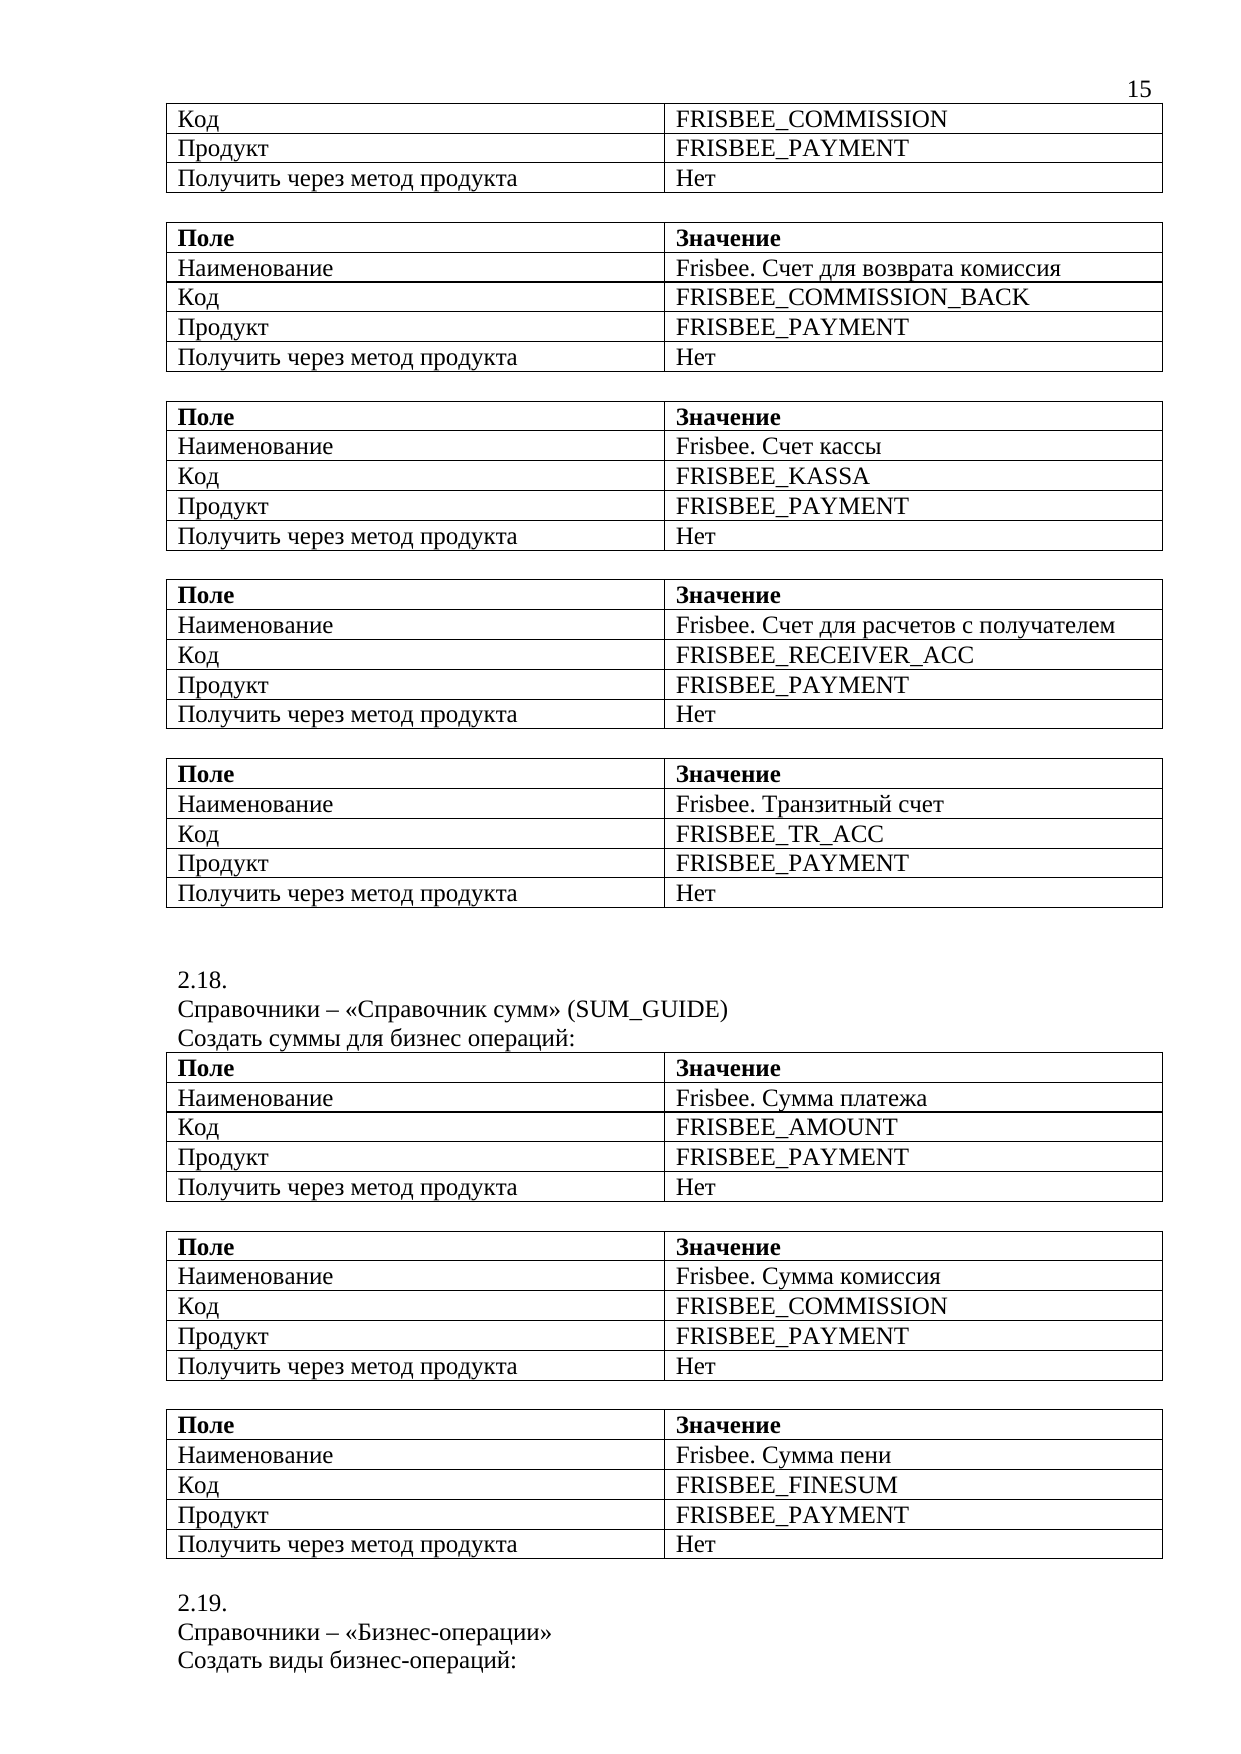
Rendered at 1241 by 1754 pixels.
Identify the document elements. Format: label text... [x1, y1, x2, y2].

table_header Значение [665, 223, 1162, 252]
table_cell FRISBEE_AMOUNT [665, 1113, 1162, 1141]
table_cell Получить через метод продукта [167, 1172, 664, 1201]
table_cell Продукт [167, 491, 664, 520]
table_cell FRISBEE_PAYMENT [665, 849, 1162, 877]
table_cell Продукт [167, 312, 664, 341]
table_cell Нет [665, 878, 1162, 907]
table_cell Продукт [167, 134, 664, 162]
table_cell Код [167, 1113, 664, 1141]
table_cell Наименование [167, 431, 664, 460]
table_header Поле [167, 580, 664, 609]
text Создать виды бизнес-операций: [177, 1646, 1152, 1674]
table_cell Frisbee. Счет для возврата комиссия [665, 253, 1162, 281]
table_cell Frisbee. Счет для расчетов с получателем [665, 610, 1162, 639]
table_header Поле [167, 1410, 664, 1439]
table_cell Нет [665, 163, 1162, 192]
table_cell Получить через метод продукта [167, 878, 664, 907]
table_header Значение [665, 580, 1162, 609]
table_cell Продукт [167, 1321, 664, 1350]
table_cell Получить через метод продукта [167, 1530, 664, 1558]
table_cell FRISBEE_KASSA [665, 461, 1162, 490]
table_cell Нет [665, 342, 1162, 371]
table_header Поле [167, 1232, 664, 1260]
table_cell Код [167, 1470, 664, 1499]
table_cell Нет [665, 1172, 1162, 1201]
table_cell Наименование [167, 610, 664, 639]
table_cell Frisbee. Сумма пени [665, 1440, 1162, 1469]
table_cell FRISBEE_PAYMENT [665, 670, 1162, 698]
table_cell Frisbee. Счет кассы [665, 431, 1162, 460]
table_cell Код [167, 104, 664, 132]
table_cell FRISBEE_COMMISSION_BACK [665, 283, 1162, 311]
table_cell Код [167, 461, 664, 490]
table_header Значение [665, 759, 1162, 788]
table_cell FRISBEE_PAYMENT [665, 1321, 1162, 1350]
table_cell FRISBEE_COMMISSION [665, 1291, 1162, 1320]
table_cell Нет [665, 1351, 1162, 1379]
table_cell Код [167, 819, 664, 847]
text Создать суммы для бизнес операций: [177, 1023, 1152, 1052]
table_cell FRISBEE_TR_ACC [665, 819, 1162, 847]
table_cell Нет [665, 521, 1162, 549]
table_cell FRISBEE_FINESUM [665, 1470, 1162, 1499]
text Справочники – «Справочник сумм» (SUM_GUIDE) [177, 994, 1152, 1023]
table_header Поле [167, 759, 664, 788]
table_header Значение [665, 1232, 1162, 1260]
table_cell Код [167, 640, 664, 669]
table_cell Получить через метод продукта [167, 1351, 664, 1379]
table_cell Наименование [167, 1440, 664, 1469]
table_cell Код [167, 283, 664, 311]
table_cell Наименование [167, 789, 664, 818]
table_cell Получить через метод продукта [167, 521, 664, 549]
table_cell FRISBEE_PAYMENT [665, 1500, 1162, 1528]
table_header Поле [167, 402, 664, 430]
table_cell Продукт [167, 1500, 664, 1528]
table_cell FRISBEE_PAYMENT [665, 134, 1162, 162]
text Справочники – «Бизнес-операции» [177, 1617, 1152, 1646]
table_cell Наименование [167, 253, 664, 281]
table_cell Продукт [167, 670, 664, 698]
table_cell FRISBEE_PAYMENT [665, 312, 1162, 341]
table_header Значение [665, 1053, 1162, 1082]
table_header Поле [167, 223, 664, 252]
table_cell Получить через метод продукта [167, 700, 664, 728]
table_cell FRISBEE_PAYMENT [665, 1142, 1162, 1171]
table_cell Frisbee. Транзитный счет [665, 789, 1162, 818]
table_header Значение [665, 402, 1162, 430]
table_cell FRISBEE_COMMISSION [665, 104, 1162, 132]
table_cell Продукт [167, 849, 664, 877]
table_header Поле [167, 1053, 664, 1082]
table_cell Frisbee. Сумма комиссия [665, 1261, 1162, 1290]
table_cell Наименование [167, 1261, 664, 1290]
table_cell Продукт [167, 1142, 664, 1171]
table_cell Нет [665, 1530, 1162, 1558]
table_cell Код [167, 1291, 664, 1320]
table_cell FRISBEE_PAYMENT [665, 491, 1162, 520]
table_cell Наименование [167, 1083, 664, 1111]
table_header Значение [665, 1410, 1162, 1439]
table_cell FRISBEE_RECEIVER_ACC [665, 640, 1162, 669]
table_cell Frisbee. Сумма платежа [665, 1083, 1162, 1111]
table_cell Нет [665, 700, 1162, 728]
table_cell Получить через метод продукта [167, 163, 664, 192]
table_cell Получить через метод продукта [167, 342, 664, 371]
